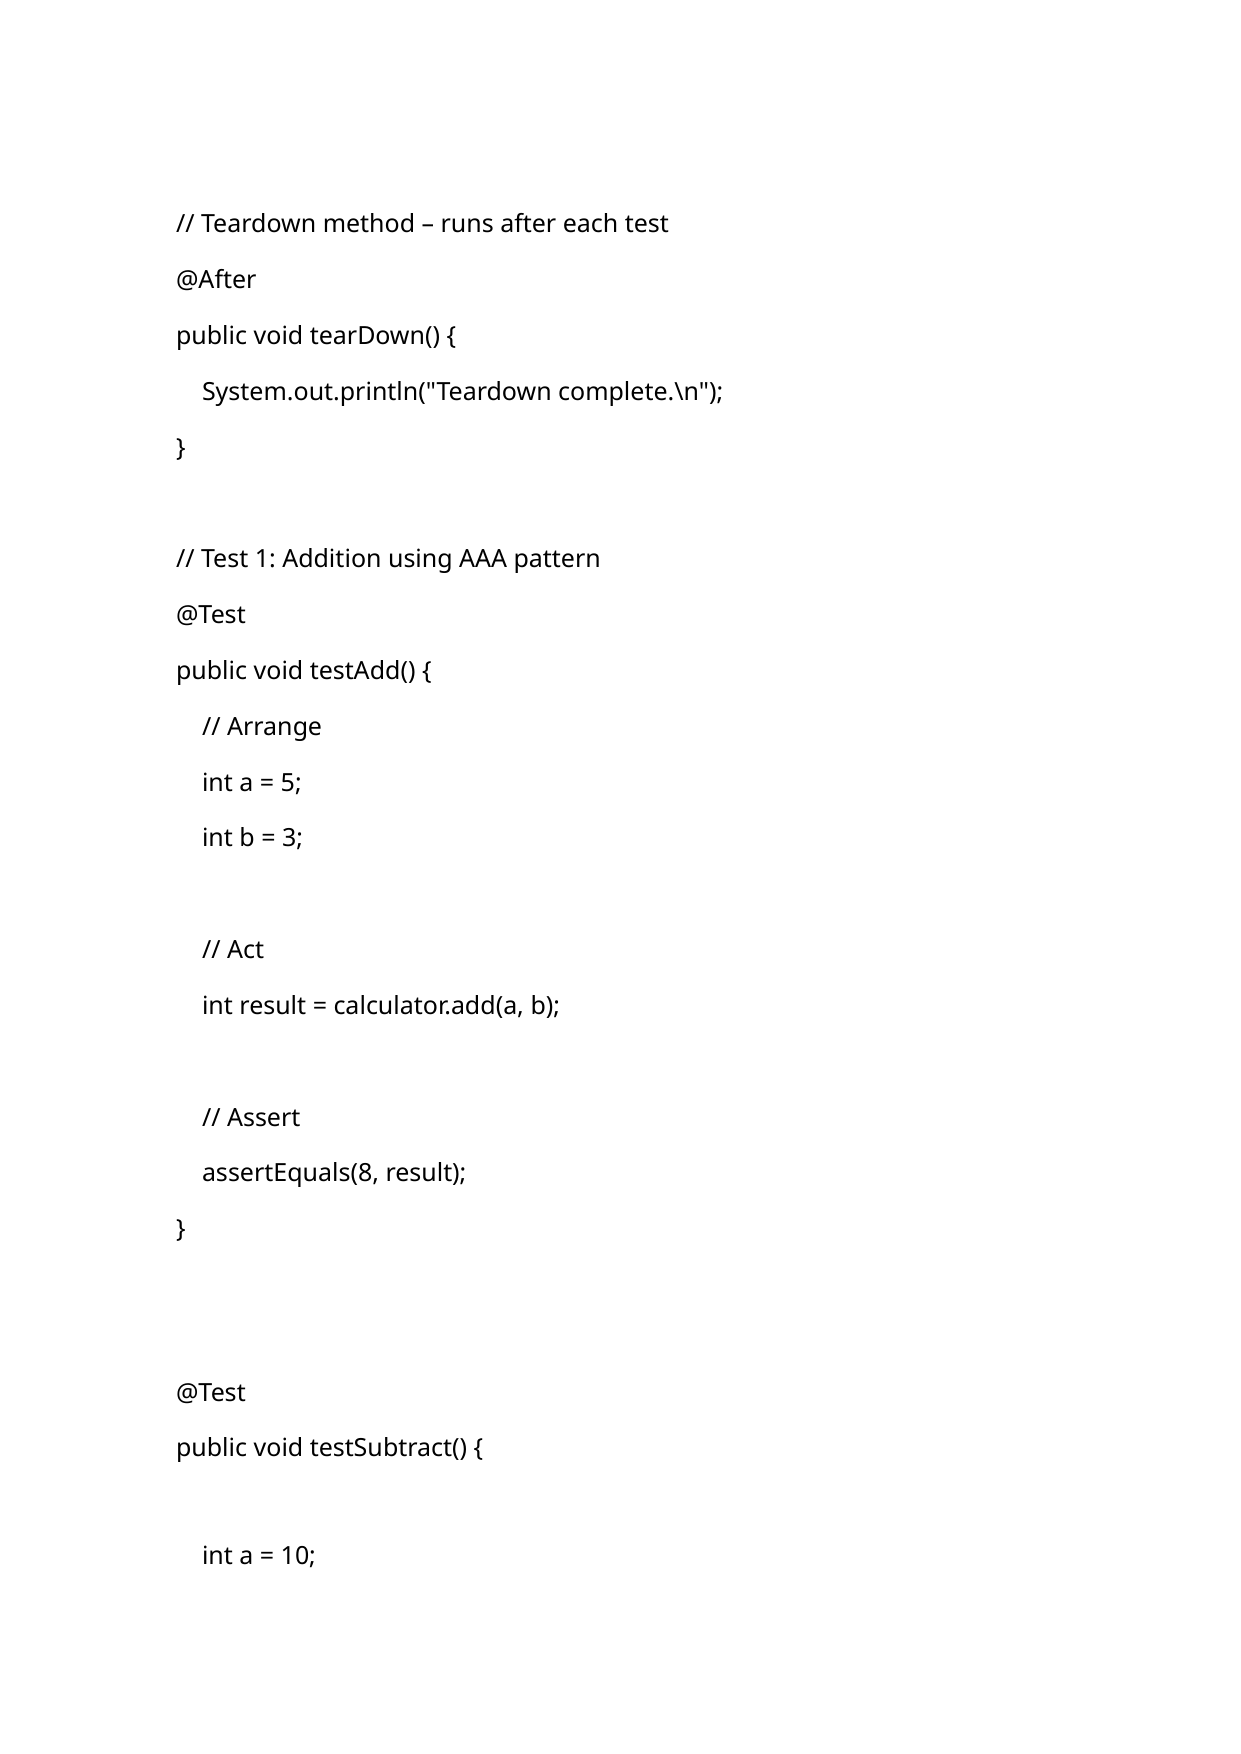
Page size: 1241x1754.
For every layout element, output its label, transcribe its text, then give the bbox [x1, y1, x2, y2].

text // Act [150, 932, 1090, 966]
text // Assert [150, 1099, 1090, 1133]
text int a = 5; [150, 764, 1090, 798]
text } [150, 1211, 1090, 1245]
text // Test 1: Addition using AAA pattern [150, 541, 1090, 575]
text // Teardown method – runs after each test [150, 206, 1090, 240]
text // Arrange [150, 708, 1090, 742]
text public void testAdd() { [150, 652, 1090, 687]
text System.out.println("Teardown complete.\n"); [150, 373, 1090, 407]
text public void testSubtract() { [150, 1430, 1090, 1464]
text @Test [150, 597, 1090, 631]
text @After [150, 262, 1090, 296]
text @Test [150, 1374, 1090, 1408]
text } [150, 429, 1090, 463]
text assertEquals(8, result); [150, 1155, 1090, 1189]
text int b = 3; [150, 820, 1090, 854]
text int a = 10; [150, 1537, 1090, 1572]
text public void tearDown() { [150, 317, 1090, 352]
text int result = calculator.add(a, b); [150, 987, 1090, 1022]
